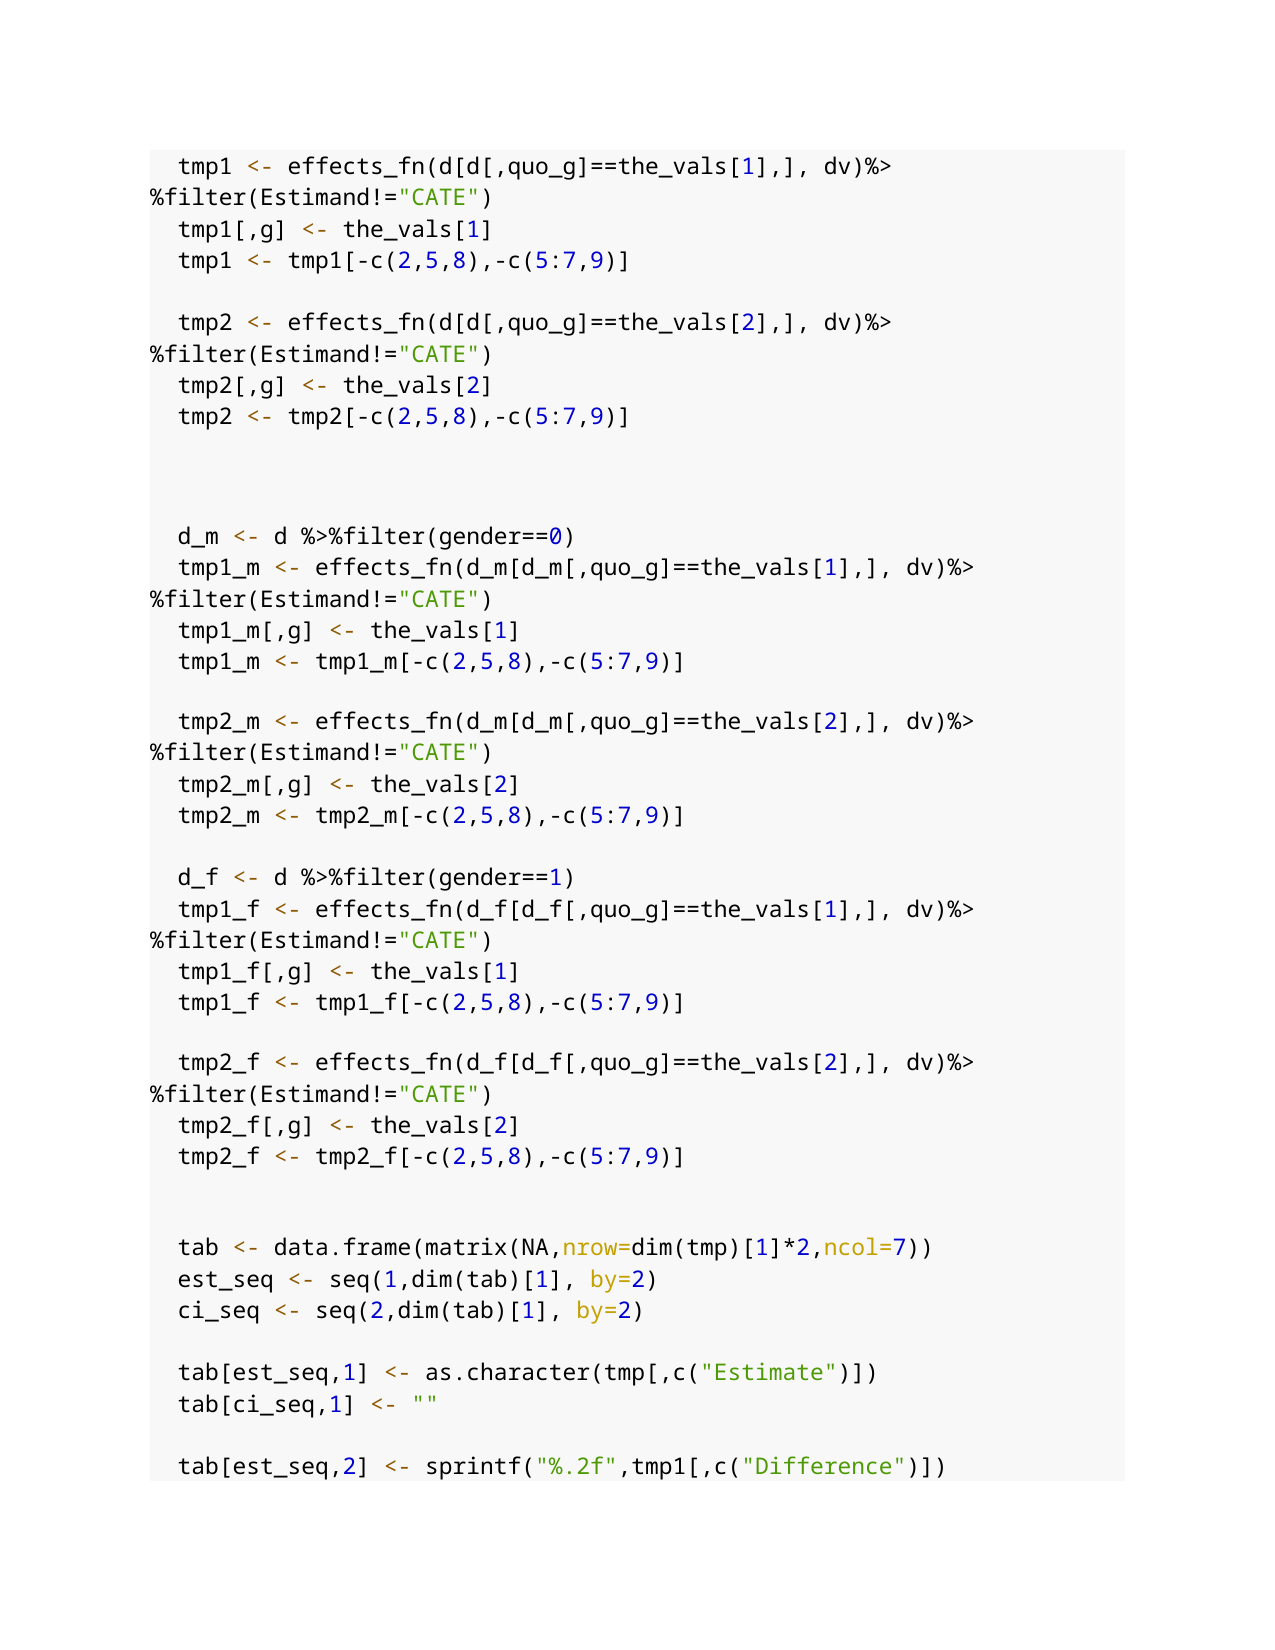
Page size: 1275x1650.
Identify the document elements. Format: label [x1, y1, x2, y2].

text [150, 150, 1125, 1481]
